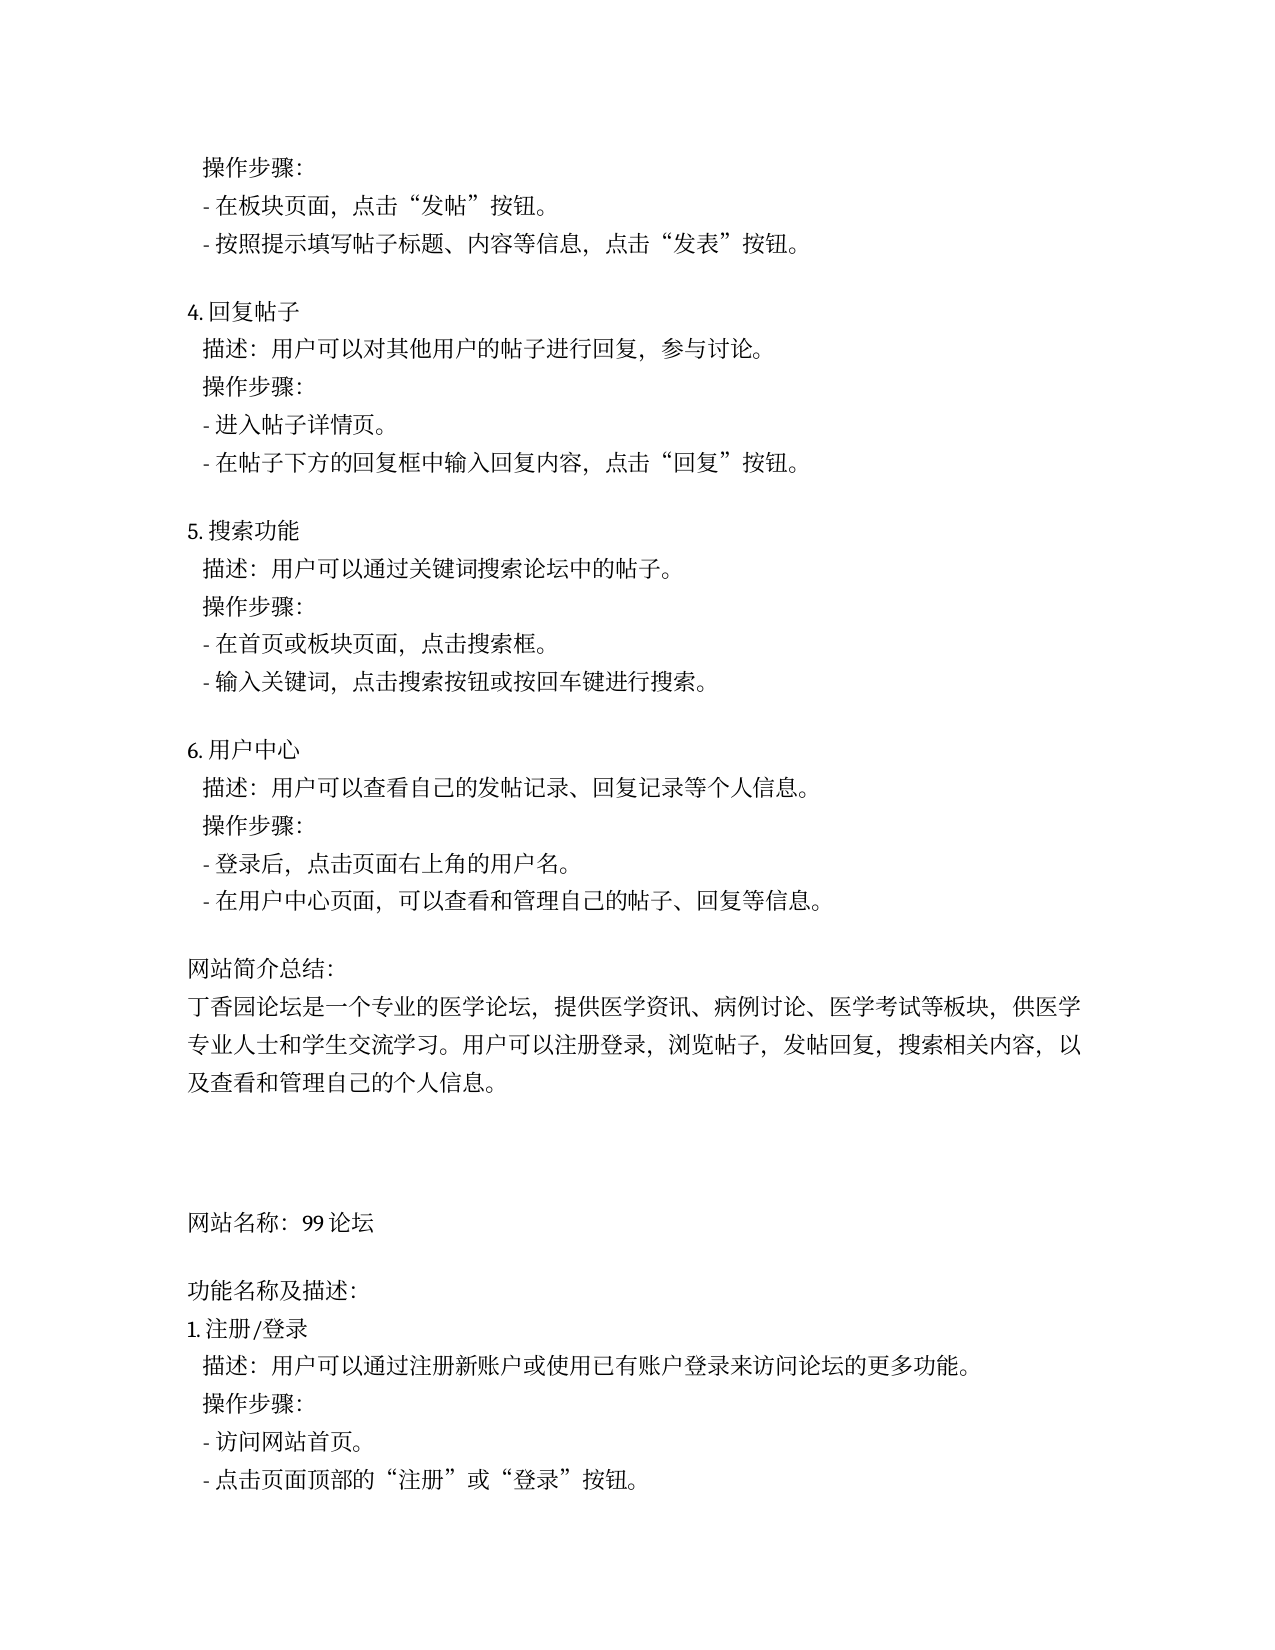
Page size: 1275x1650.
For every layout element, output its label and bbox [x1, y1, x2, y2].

text [187, 150, 1087, 1098]
text [187, 1205, 1087, 1495]
